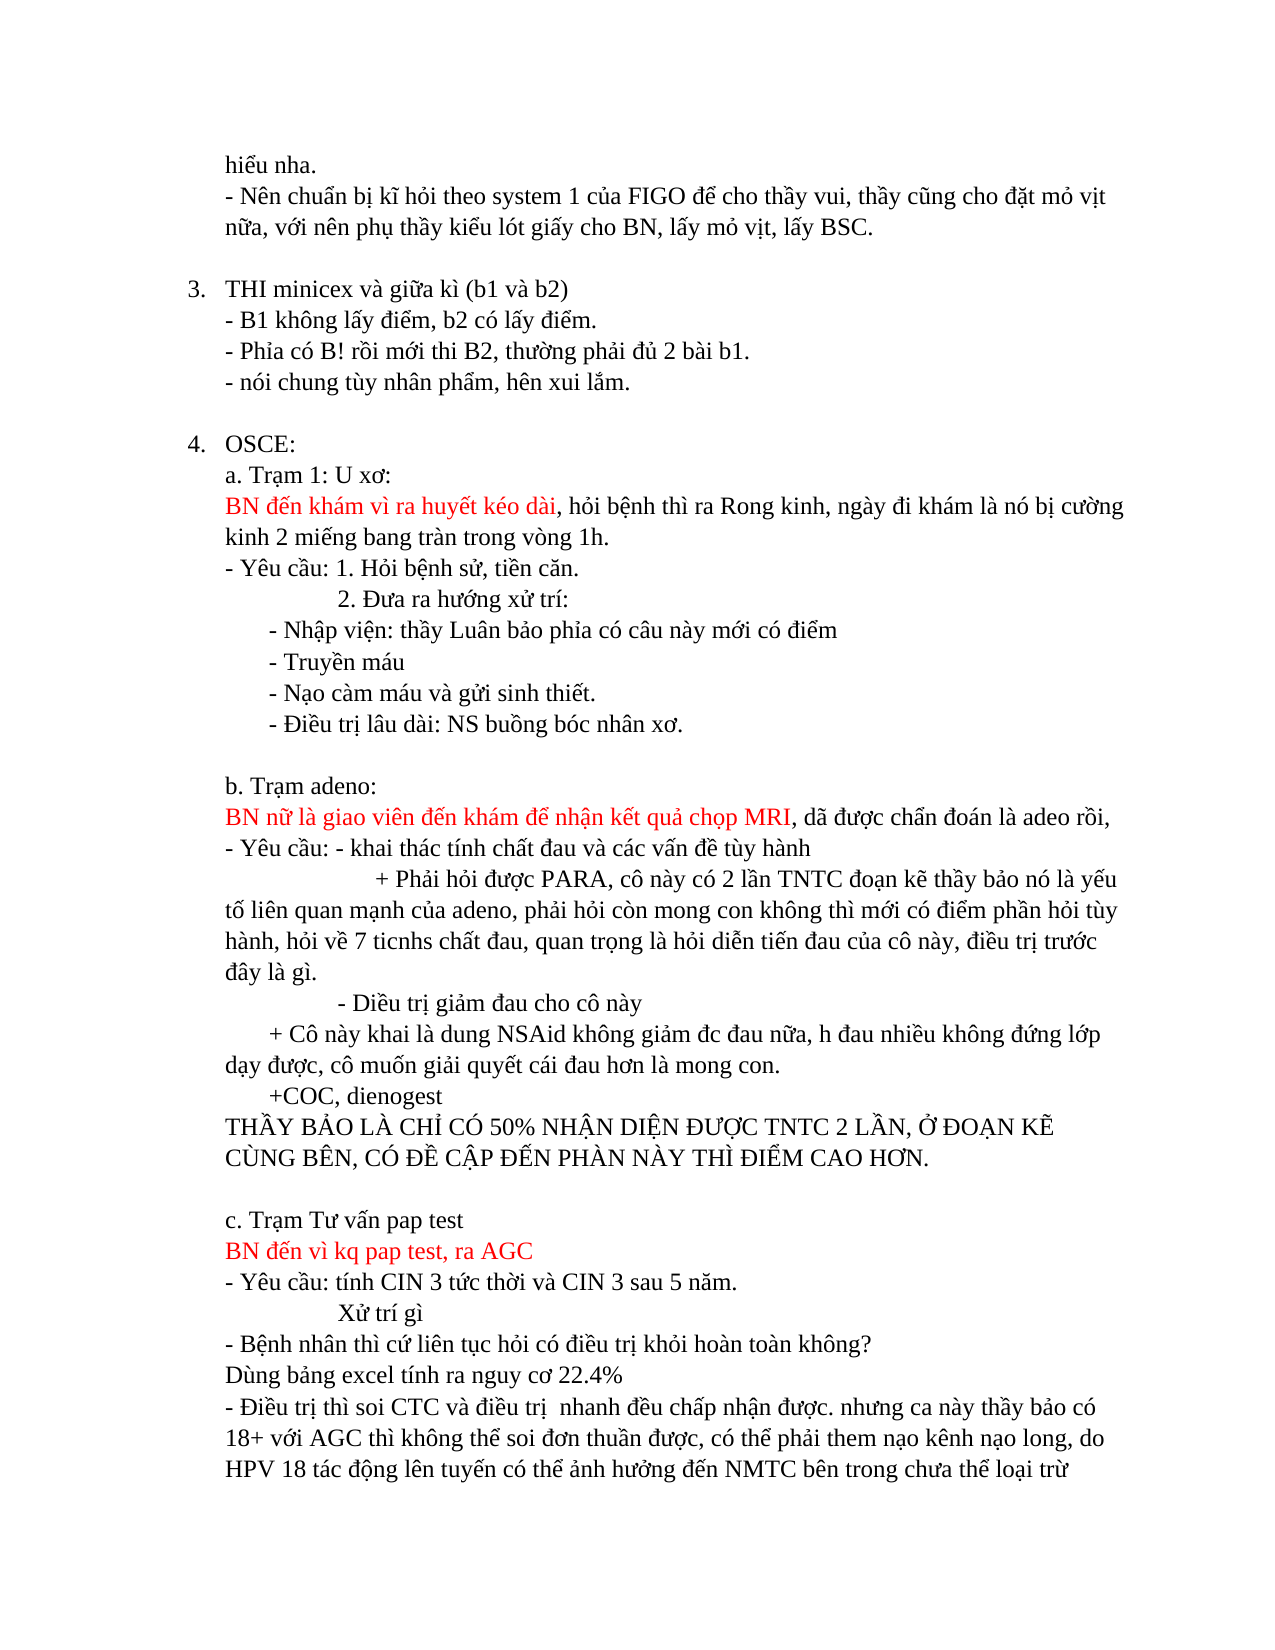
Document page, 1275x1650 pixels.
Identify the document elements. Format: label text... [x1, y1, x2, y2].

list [187, 150, 1125, 272]
list THI minicex và giữa kì (b1 và b2) - B1 không lấy điểm, b2 có lấy điểm. - Phỉa có B! rồi mới thi B2, thường phải đủ 2 bài b1. - nói chung tùy nhân phẩm, hên xui lắm. [187, 274, 1125, 427]
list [187, 429, 1125, 1482]
